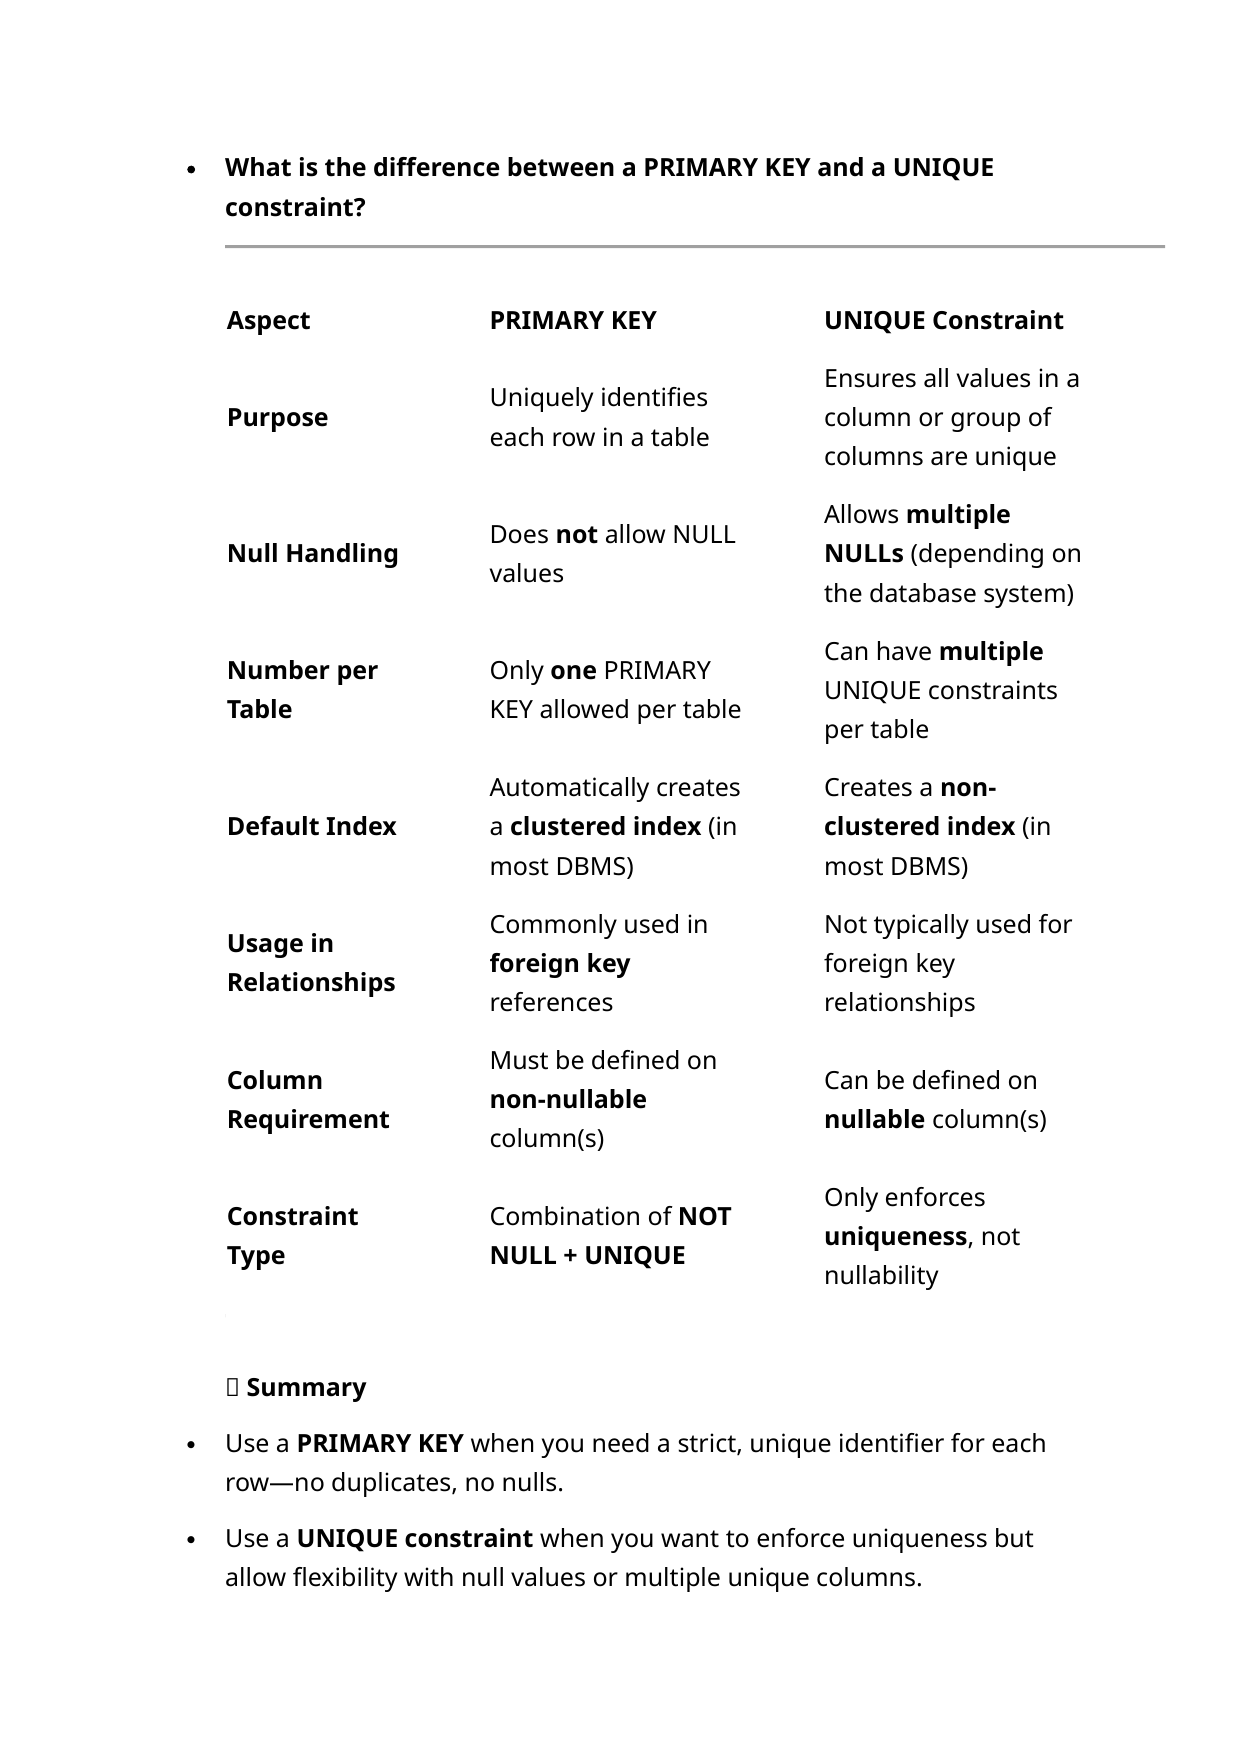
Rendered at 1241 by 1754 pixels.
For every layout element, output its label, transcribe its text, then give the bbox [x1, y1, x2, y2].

table_cell Usage in Relationships [150, 905, 413, 1041]
table_cell Can have multiple UNIQUE constraints per table [748, 632, 1090, 768]
table_cell Column Requirement [150, 1041, 413, 1178]
table_cell Must be defined on non-nullable column(s) [413, 1041, 747, 1178]
table_cell Creates a non-clustered index (in most DBMS) [748, 768, 1090, 905]
table_header UNIQUE Constraint [748, 301, 1090, 359]
table_cell Uniquely identifies each row in a table [413, 359, 747, 495]
table_cell Does not allow NULL values [413, 495, 747, 632]
table_cell Default Index [150, 768, 413, 905]
table_header PRIMARY KEY [413, 301, 747, 359]
table_cell Null Handling [150, 495, 413, 632]
table_cell Not typically used for foreign key relationships [748, 905, 1090, 1041]
table_cell Allows multiple NULLs (depending on the database system) [748, 495, 1090, 632]
table_cell Ensures all values in a column or group of columns are unique [748, 359, 1090, 495]
table_cell Only enforces uniqueness, not nullability [748, 1178, 1090, 1314]
table_cell Combination of NOT NULL + UNIQUE [413, 1178, 747, 1314]
text ✅ Summary [225, 1370, 1090, 1404]
list Use a UNIQUE constraint when you want to enforce uniqueness but allow flexibility with null values or multiple unique columns. [187, 1521, 1090, 1594]
table_cell Commonly used in foreign key references [413, 905, 747, 1041]
table_header Aspect [150, 301, 413, 359]
list What is the difference between a PRIMARY KEY and a UNIQUE constraint? [187, 150, 1090, 223]
list Use a PRIMARY KEY when you need a strict, unique identifier for each row—no duplicates, no nulls. [187, 1426, 1090, 1499]
table_cell Constraint Type [150, 1178, 413, 1314]
table_cell Automatically creates a clustered index (in most DBMS) [413, 768, 747, 905]
table_cell Only one PRIMARY KEY allowed per table [413, 632, 747, 768]
table_cell Can be defined on nullable column(s) [748, 1041, 1090, 1178]
table_cell Number per Table [150, 632, 413, 768]
table_cell Purpose [150, 359, 413, 495]
